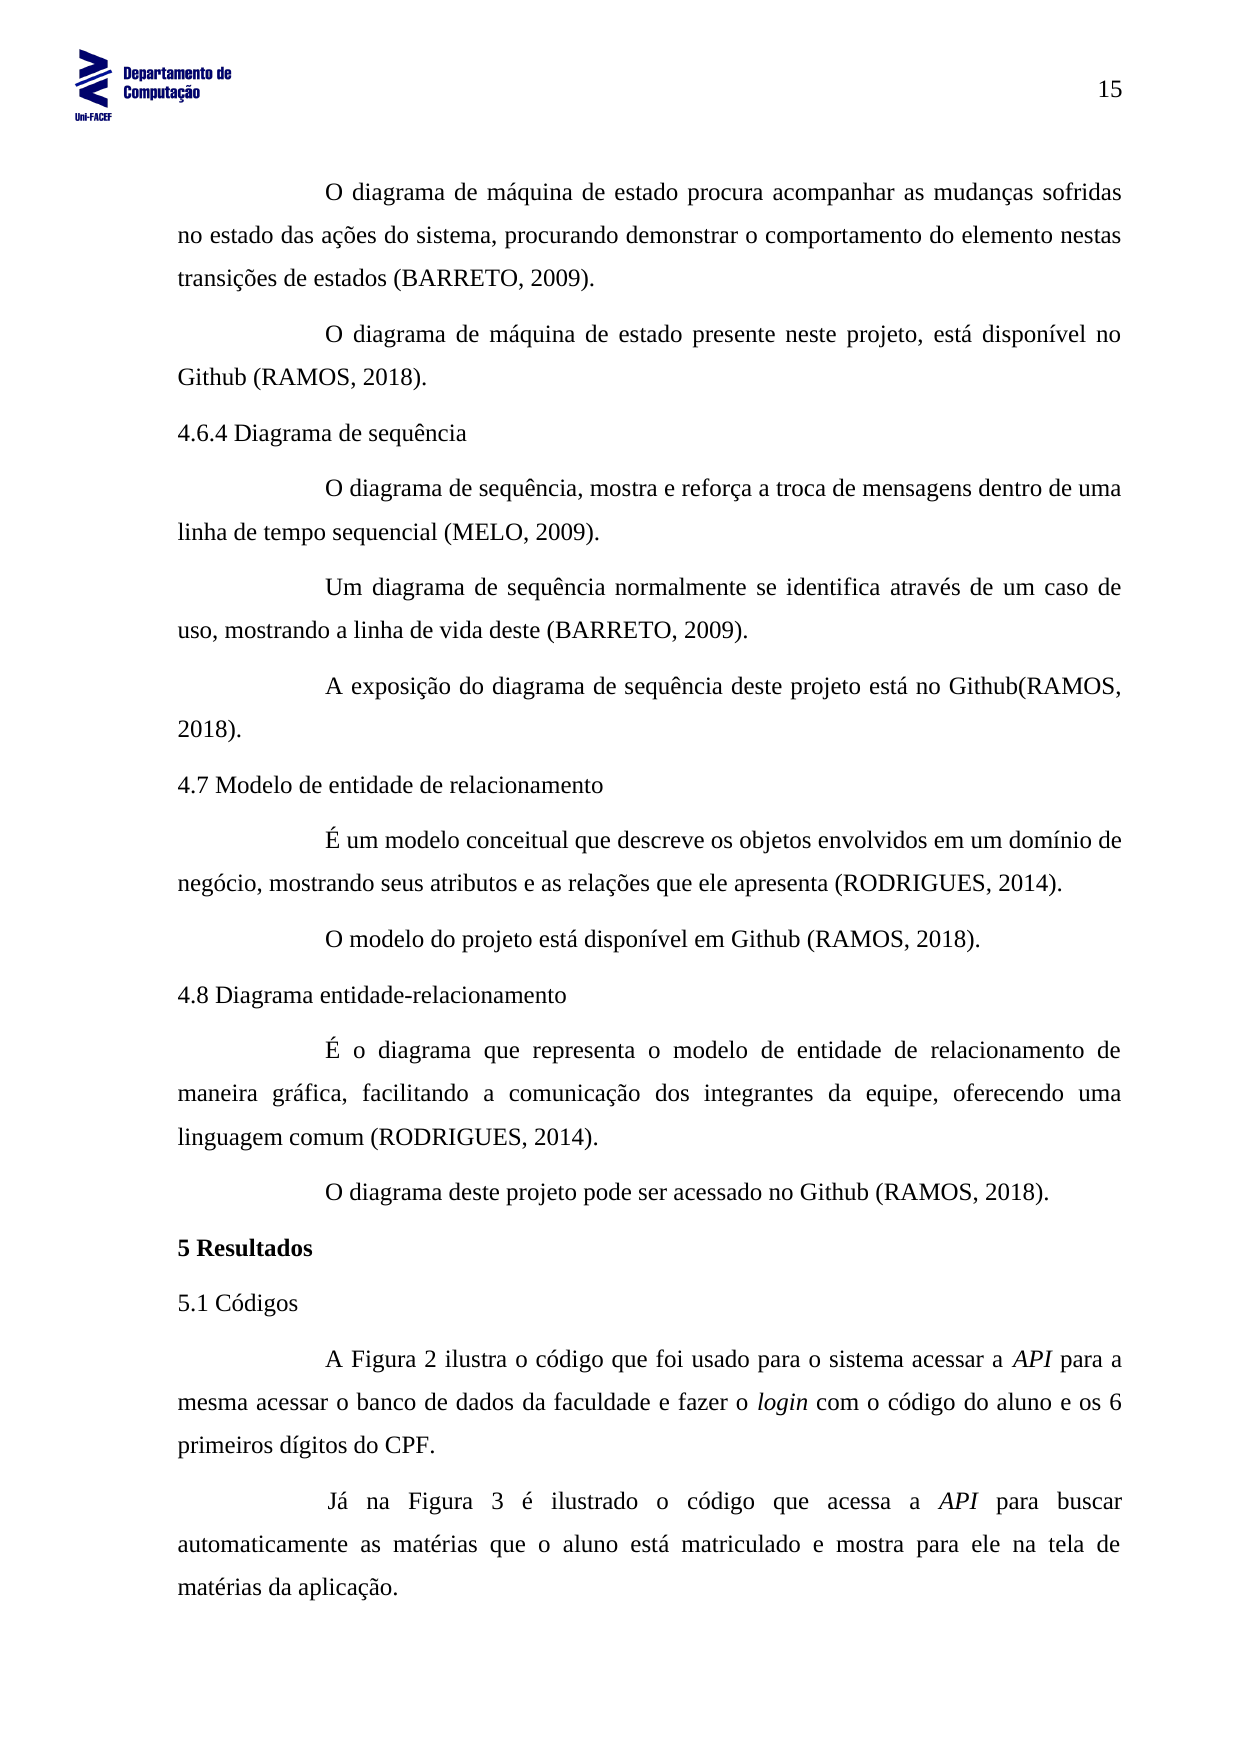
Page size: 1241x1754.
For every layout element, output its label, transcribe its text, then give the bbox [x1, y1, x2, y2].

text Um diagrama de sequência normalmente se identifica através de um caso de uso, mostrando a linha de vida deste (BARRETO, 2009). [177, 572, 1122, 644]
text O modelo do projeto está disponível em Github (RAMOS, 2018). [177, 924, 1122, 953]
text 4.6.4 Diagrama de sequência [177, 418, 1122, 447]
text É um modelo conceitual que descreve os objetos envolvidos em um domínio de negócio, mostrando seus atributos e as relações que ele apresenta (RODRIGUES, 2014). [177, 825, 1122, 897]
text A exposição do diagrama de sequência deste projeto está no Github(RAMOS, 2018). [177, 671, 1122, 743]
text 5 Resultados [177, 1233, 1122, 1262]
text 4.8 Diagrama entidade-relacionamento [177, 980, 1122, 1008]
picture [43, 35, 262, 134]
text Já na Figura 3 é ilustrado o código que acessa a API para buscar automaticamente as matérias que o aluno está matriculado e mostra para ele na tela de matérias da aplicação. [177, 1486, 1122, 1601]
text A Figura 2 ilustra o código que foi usado para o sistema acessar a API para a mesma acessar o banco de dados da faculdade e fazer o login com o código do aluno e os 6 primeiros dígitos do CPF. [177, 1344, 1122, 1459]
text O diagrama de máquina de estado presente neste projeto, está disponível no Github (RAMOS, 2018). [177, 319, 1122, 391]
text 4.7 Modelo de entidade de relacionamento [177, 770, 1122, 798]
text O diagrama de máquina de estado procura acompanhar as mudanças sofridas no estado das ações do sistema, procurando demonstrar o comportamento do elemento nestas transições de estados (BARRETO, 2009). [177, 177, 1122, 292]
text 5.1 Códigos [177, 1288, 1122, 1317]
text O diagrama de sequência, mostra e reforça a troca de mensagens dentro de uma linha de tempo sequencial (MELO, 2009). [177, 473, 1122, 545]
text É o diagrama que representa o modelo de entidade de relacionamento de maneira gráfica, facilitando a comunicação dos integrantes da equipe, oferecendo uma linguagem comum (RODRIGUES, 2014). [177, 1035, 1122, 1150]
text O diagrama deste projeto pode ser acessado no Github (RAMOS, 2018). [177, 1177, 1122, 1206]
